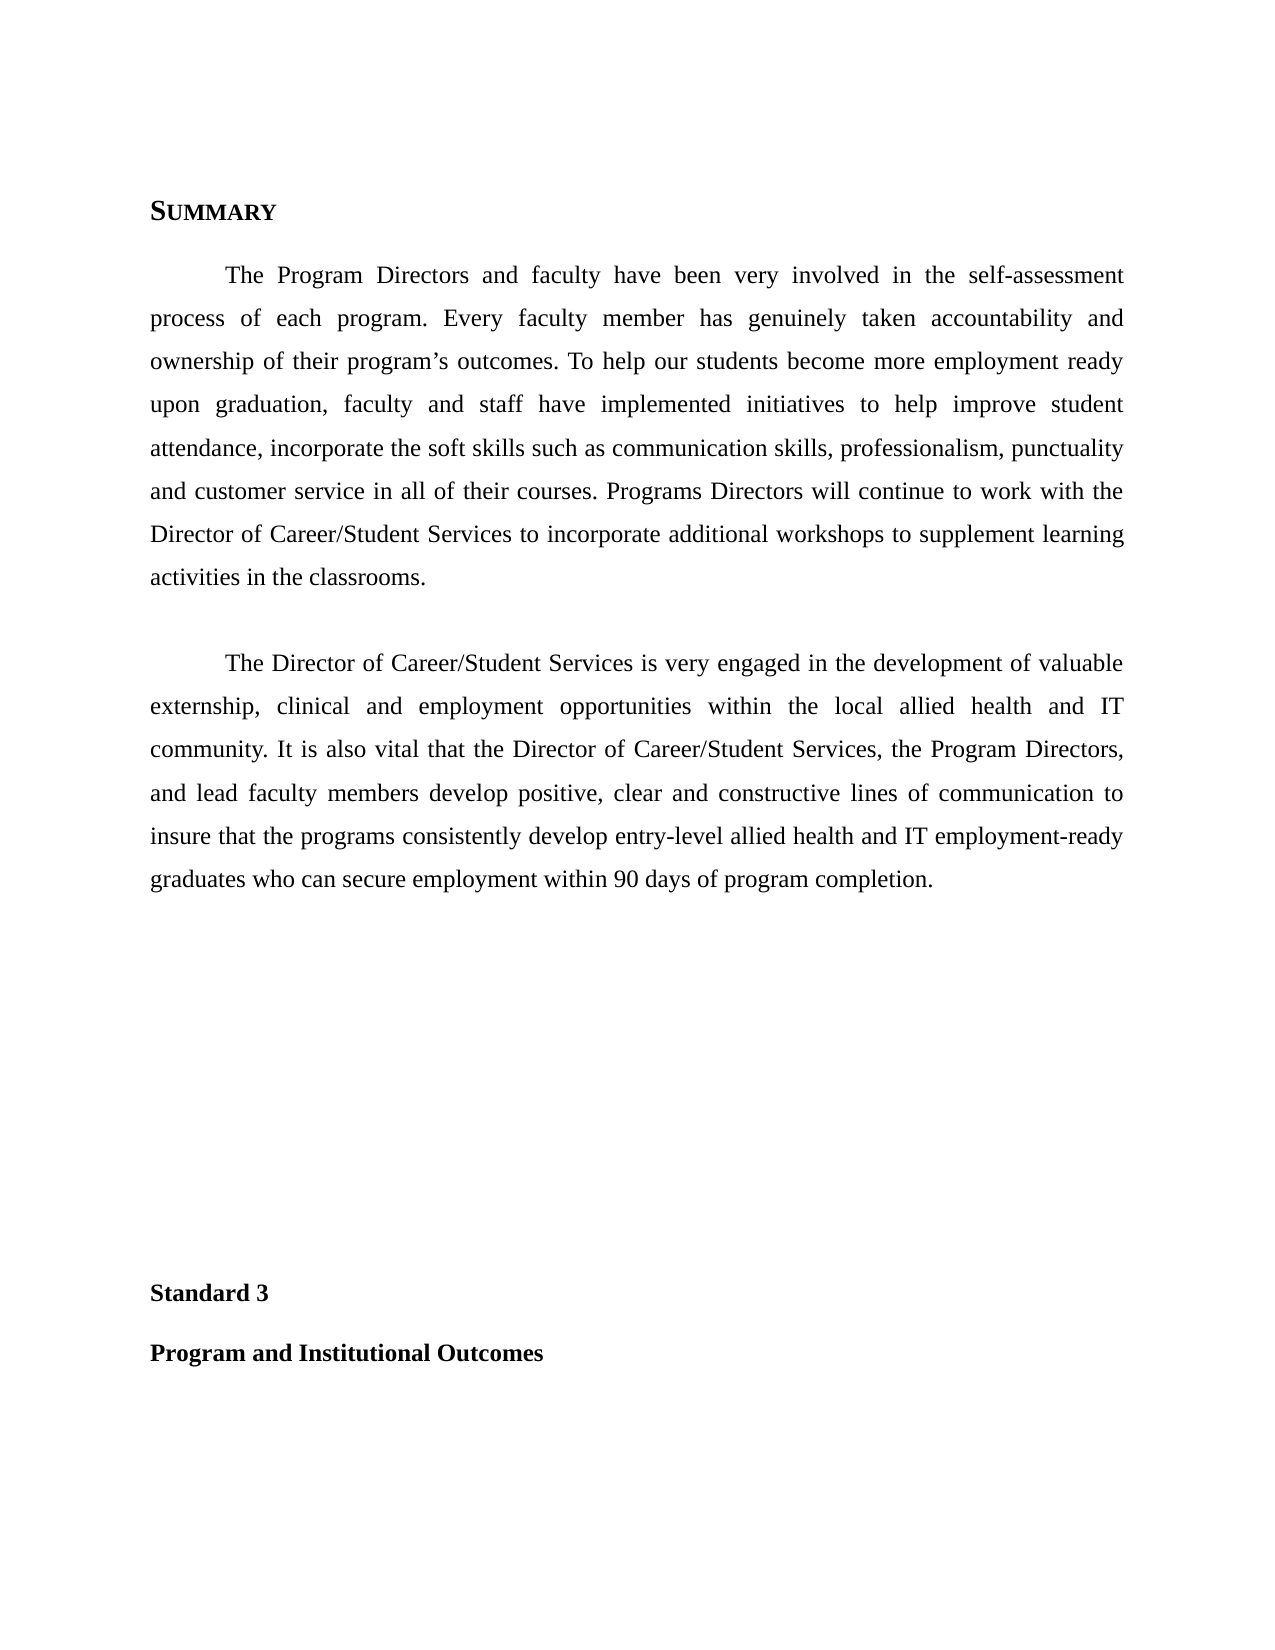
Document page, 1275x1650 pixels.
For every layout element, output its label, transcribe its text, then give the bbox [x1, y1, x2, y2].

text Program and Institutional Outcomes [150, 1338, 1125, 1367]
text Summary [150, 193, 1125, 227]
text The Program Directors and faculty have been very involved in the self-assessment process of each program. Every faculty member has genuinely taken accountability and ownership of their program’s outcomes. To help our students become more employment ready upon graduation, faculty and staff have implemented initiatives to help improve student attendance, incorporate the soft skills such as communication skills, professionalism, punctuality and customer service in all of their courses. Programs Directors will continue to work with the Director of Career/Student Services to incorporate additional workshops to supplement learning activities in the classrooms. [150, 260, 1125, 591]
text The Director of Career/Student Services is very engaged in the development of valuable externship, clinical and employment opportunities within the local allied health and IT community. It is also vital that the Director of Career/Student Services, the Program Directors, and lead faculty members develop positive, clear and constructive lines of communication to insure that the programs consistently develop entry-level allied health and IT employment-ready graduates who can secure employment within 90 days of program completion. [150, 648, 1125, 893]
text Standard 3 [150, 1278, 1125, 1307]
